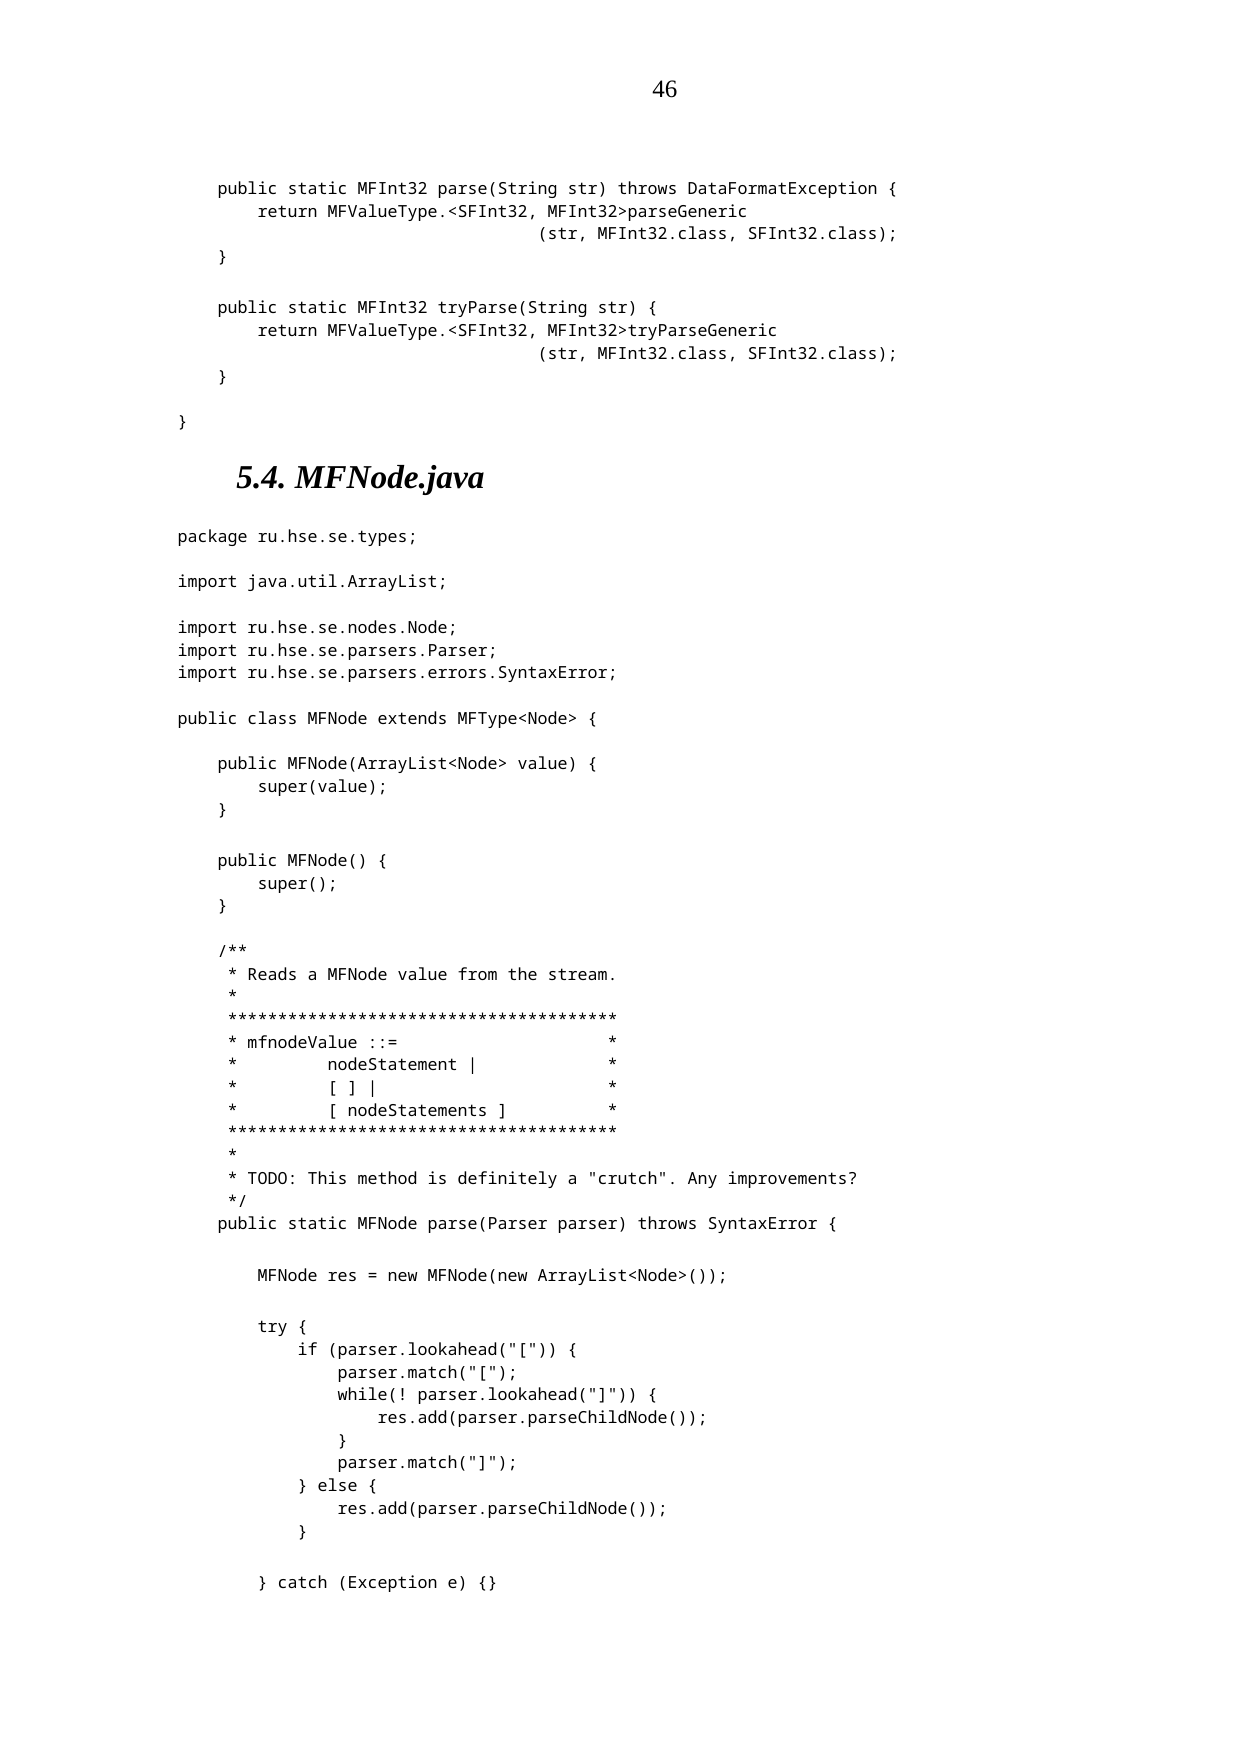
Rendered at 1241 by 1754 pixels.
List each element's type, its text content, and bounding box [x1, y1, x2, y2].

text /** [177, 939, 1152, 962]
text * mfnodeValue ::= * [177, 1030, 1152, 1053]
text (str, MFInt32.class, SFInt32.class); [177, 341, 1152, 364]
text import java.util.ArrayList; [177, 570, 1152, 593]
text parser.match("["); [177, 1360, 1152, 1383]
text } [177, 409, 1152, 432]
text import ru.hse.se.nodes.Node; [177, 615, 1152, 638]
text } else { [177, 1474, 1152, 1496]
text public MFNode() { [177, 848, 1152, 871]
text } [177, 1519, 1152, 1542]
text import ru.hse.se.parsers.errors.SyntaxError; [177, 661, 1152, 683]
text * TODO: This method is definitely a "crutch". Any improvements? [177, 1166, 1152, 1189]
text public static MFInt32 parse(String str) throws DataFormatException { [177, 176, 1152, 199]
text public static MFInt32 tryParse(String str) { [177, 296, 1152, 319]
text while(! parser.lookahead("]")) { [177, 1383, 1152, 1406]
text public MFNode(ArrayList<Node> value) { [177, 752, 1152, 774]
text import ru.hse.se.parsers.Parser; [177, 638, 1152, 661]
text public class MFNode extends MFType<Node> { [177, 706, 1152, 729]
text res.add(parser.parseChildNode()); [177, 1496, 1152, 1519]
text * [177, 985, 1152, 1007]
text super(value); [177, 774, 1152, 797]
text public static MFNode parse(Parser parser) throws SyntaxError { [177, 1212, 1152, 1234]
text */ [177, 1189, 1152, 1212]
text } [177, 1428, 1152, 1451]
text MFNode res = new MFNode(new ArrayList<Node>()); [177, 1263, 1152, 1286]
text } [177, 894, 1152, 917]
text try { [177, 1315, 1152, 1337]
text *************************************** [177, 1121, 1152, 1144]
text res.add(parser.parseChildNode()); [177, 1406, 1152, 1428]
text } catch (Exception e) {} [177, 1571, 1152, 1593]
text (str, MFInt32.class, SFInt32.class); [177, 222, 1152, 244]
text * [ ] | * [177, 1076, 1152, 1098]
text package ru.hse.se.types; [177, 524, 1152, 547]
text super(); [177, 871, 1152, 894]
text * Reads a MFNode value from the stream. [177, 962, 1152, 985]
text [177, 199, 1152, 222]
text *************************************** [177, 1007, 1152, 1030]
subtitle 5.4. MFNode.java [236, 457, 1196, 496]
text * [ nodeStatements ] * [177, 1098, 1152, 1121]
text parser.match("]"); [177, 1451, 1152, 1474]
text } [177, 244, 1152, 267]
text if (parser.lookahead("[")) { [177, 1337, 1152, 1360]
text return MFValueType.<SFInt32, MFInt32>tryParseGeneric [177, 319, 1152, 341]
text } [177, 364, 1152, 387]
text } [177, 797, 1152, 820]
text * [177, 1144, 1152, 1166]
text * nodeStatement | * [177, 1053, 1152, 1076]
